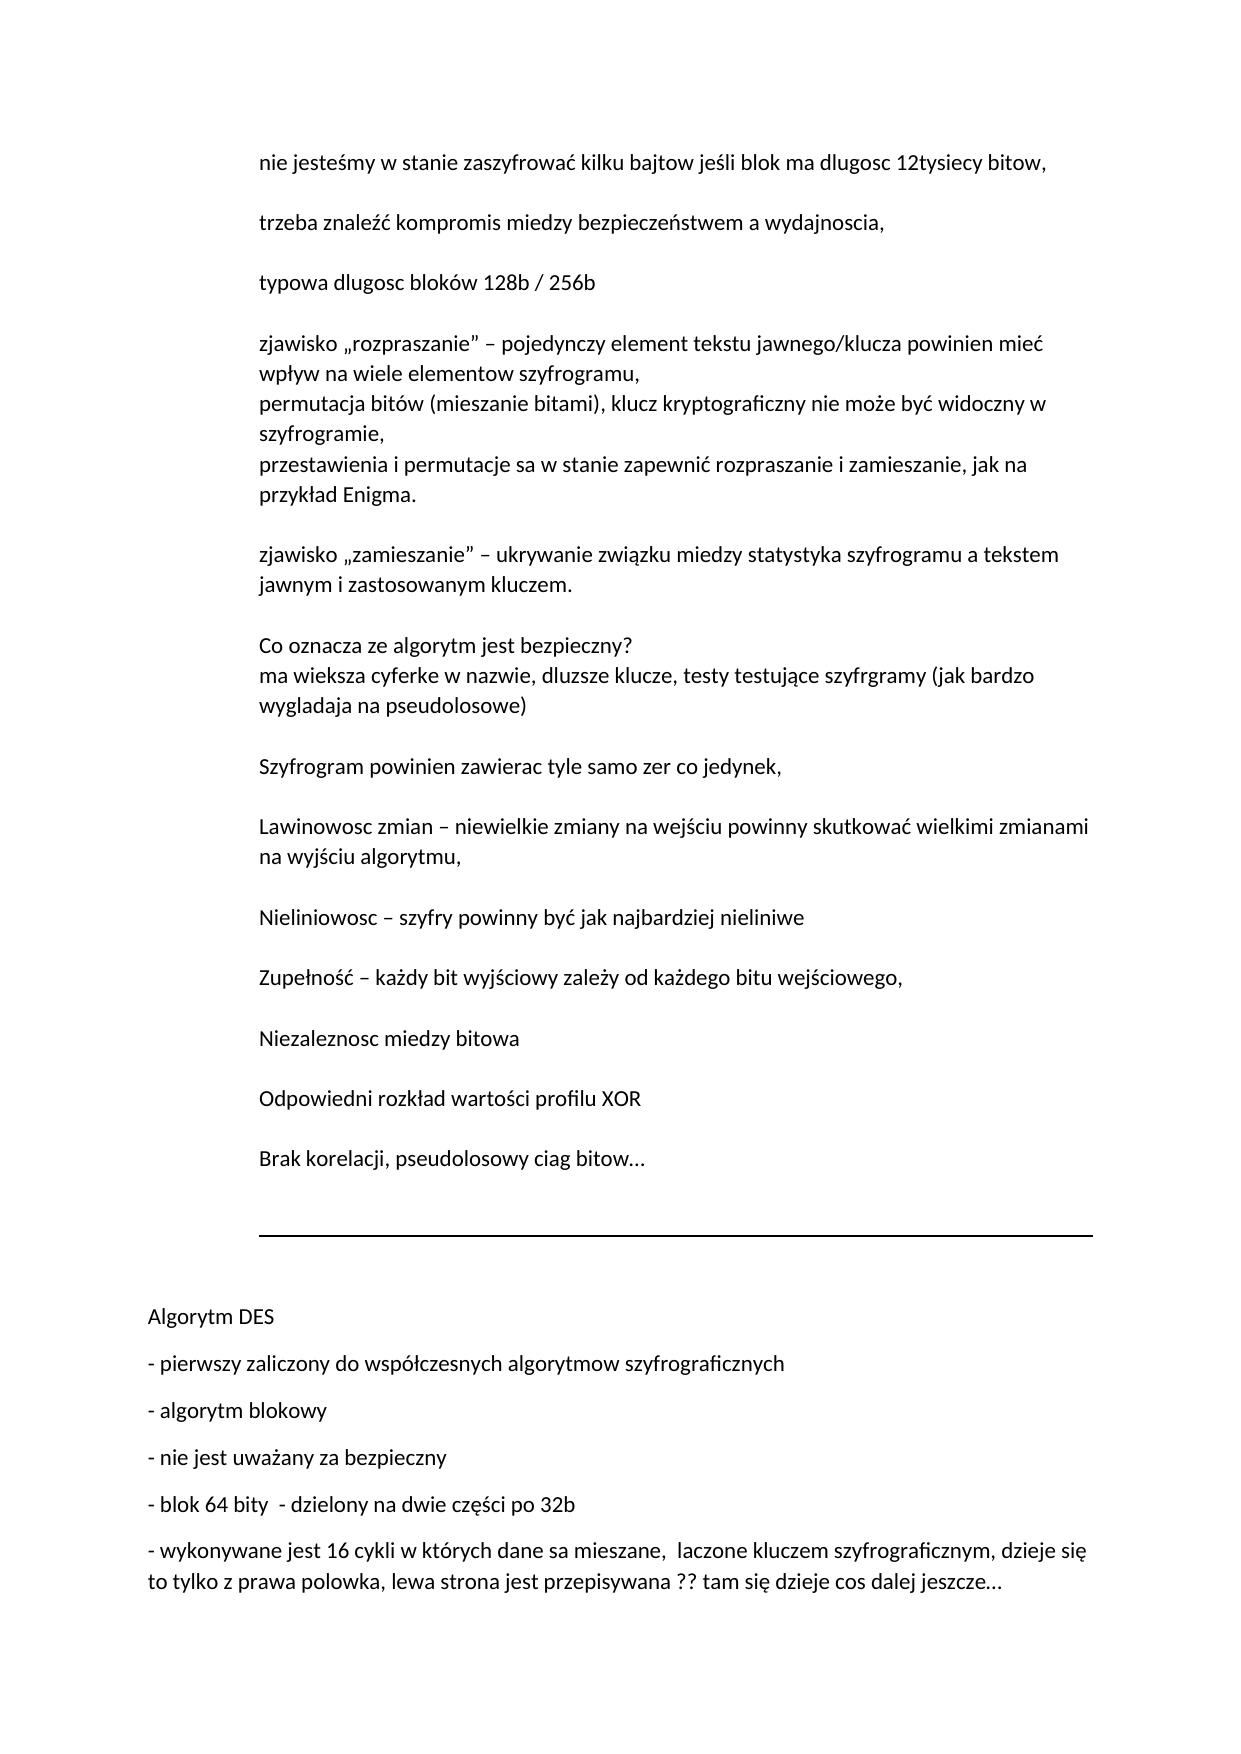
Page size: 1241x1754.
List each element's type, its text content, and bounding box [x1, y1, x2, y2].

list przestawienia i permutacje sa w stanie zapewnić rozpraszanie i zamieszanie, jak na przykład Enigma. [259, 450, 1093, 508]
text - nie jest uważany za bezpieczny [148, 1443, 1093, 1471]
text - wykonywane jest 16 cykli w których dane sa mieszane, laczone kluczem szyfrograficznym, dzieje się to tylko z prawa polowka, lewa strona jest przepisywana ?? tam się dzieje cos dalej jeszcze… [148, 1537, 1093, 1595]
list Szyfrogram powinien zawierac tyle samo zer co jedynek, [259, 752, 1093, 780]
list trzeba znaleźć kompromis miedzy bezpieczeństwem a wydajnoscia, [259, 208, 1093, 236]
list ma wieksza cyferke w nazwie, dluzsze klucze, testy testujące szyfrgramy (jak bardzo wygladaja na pseudolosowe) [259, 661, 1093, 719]
text - blok 64 bity - dzielony na dwie części po 32b [148, 1490, 1093, 1518]
list Zupełność – każdy bit wyjściowy zależy od każdego bitu wejściowego, [259, 963, 1093, 991]
text - algorytm blokowy [148, 1396, 1093, 1424]
list zjawisko „rozpraszanie” – pojedynczy element tekstu jawnego/klucza powinien mieć wpływ na wiele elementow szyfrogramu, [259, 329, 1093, 387]
list Brak korelacji, pseudolosowy ciag bitow… [259, 1144, 1093, 1172]
list Co oznacza ze algorytm jest bezpieczny? [259, 631, 1093, 659]
text Algorytm DES [148, 1302, 1093, 1330]
list Odpowiedni rozkład wartości profilu XOR [259, 1084, 1093, 1112]
list permutacja bitów (mieszanie bitami), klucz kryptograficzny nie może być widoczny w szyfrogramie, [259, 389, 1093, 447]
list Niezaleznosc miedzy bitowa [259, 1024, 1093, 1052]
list nie jesteśmy w stanie zaszyfrować kilku bajtow jeśli blok ma dlugosc 12tysiecy bitow, [259, 148, 1093, 176]
list zjawisko „zamieszanie” – ukrywanie związku miedzy statystyka szyfrogramu a tekstem jawnym i zastosowanym kluczem. [259, 540, 1093, 598]
list typowa dlugosc bloków 128b / 256b [259, 268, 1093, 296]
list Nieliniowosc – szyfry powinny być jak najbardziej nieliniwe [259, 903, 1093, 931]
list Lawinowosc zmian – niewielkie zmiany na wejściu powinny skutkować wielkimi zmianami na wyjściu algorytmu, [259, 812, 1093, 870]
text - pierwszy zaliczony do współczesnych algorytmow szyfrograficznych [148, 1349, 1093, 1377]
